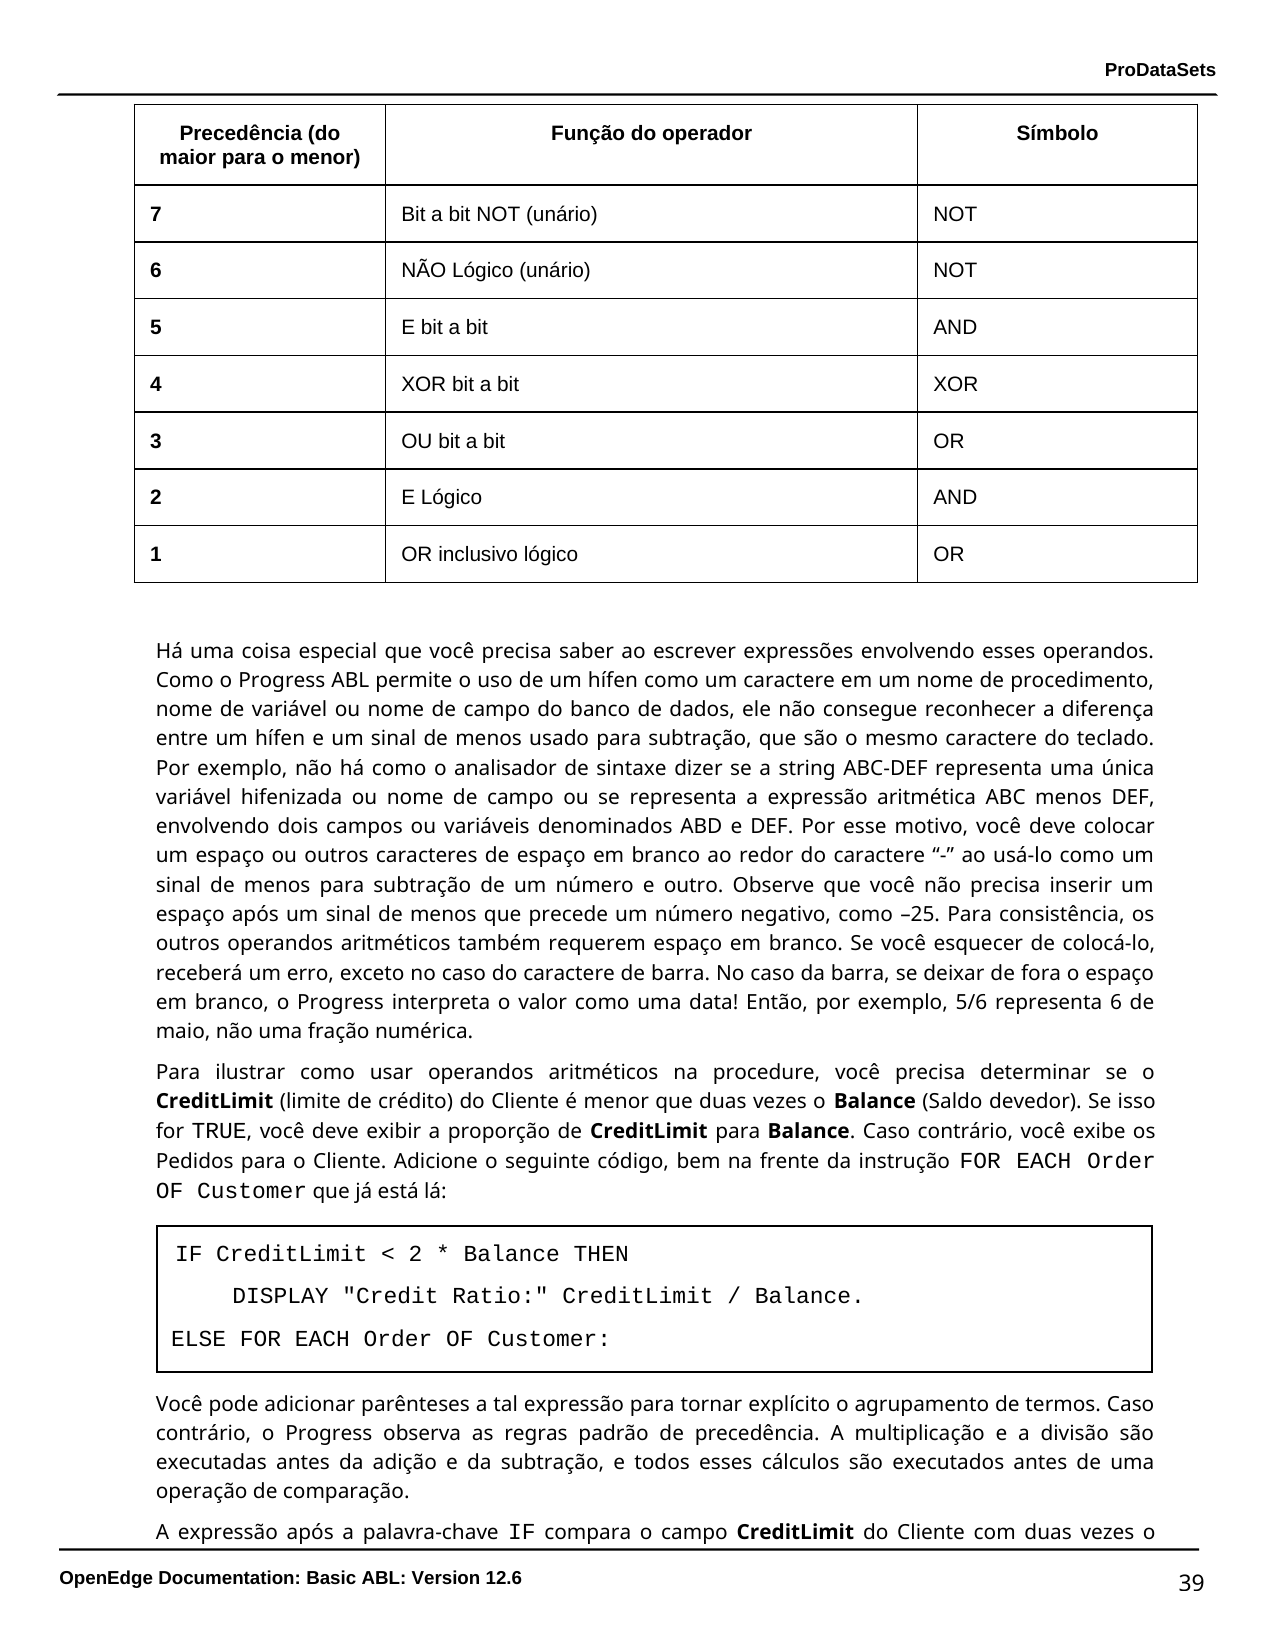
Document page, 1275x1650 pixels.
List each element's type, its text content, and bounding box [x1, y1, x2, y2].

table_cell XOR bit a bit [386, 356, 917, 411]
table_cell 1 [135, 526, 385, 582]
table_header Função do operador [386, 105, 917, 184]
table_cell OR [918, 413, 1197, 468]
table_cell AND [918, 470, 1197, 525]
table_cell E bit a bit [386, 299, 917, 354]
table_cell OR inclusivo lógico [386, 526, 917, 582]
table_cell OU bit a bit [386, 413, 917, 468]
table_cell 5 [135, 299, 385, 354]
table_cell XOR [918, 356, 1197, 411]
text Para ilustrar como usar operandos aritméticos na procedure, você precisa determinar se o CreditLimit (limite de crédito) do Cliente é menor que duas vezes o Balance (Saldo devedor). Se isso for TRUE, você deve exibir a proporção de CreditLimit para Balance. Caso contrário, você exibe os Pedidos para o Cliente. Adicione o seguinte código, bem na frente da instrução FOR EACH Order OF Customer que já está lá: [156, 1057, 1156, 1205]
table_cell Bit a bit NOT (unário) [386, 186, 917, 241]
table_cell 2 [135, 470, 385, 525]
table_cell 7 [135, 186, 385, 241]
table_cell 3 [135, 413, 385, 468]
table_cell AND [918, 299, 1197, 354]
table_cell 6 [135, 243, 385, 298]
table_cell 4 [135, 356, 385, 411]
table_cell E Lógico [386, 470, 917, 525]
text Você pode adicionar parênteses a tal expressão para tornar explícito o agrupamento de termos. Caso contrário, o Progress observa as regras padrão de precedência. A multiplicação e a divisão são executadas antes da adição e da subtração, e todos esses cálculos são executados antes de uma operação de comparação. [156, 1235, 1156, 1505]
table_header Símbolo [918, 105, 1197, 184]
table_cell NÃO Lógico (unário) [386, 243, 917, 298]
text Há uma coisa especial que você precisa saber ao escrever expressões envolvendo esses operandos. Como o Progress ABL permite o uso de um hífen como um caractere em um nome de procedimento, nome de variável ou nome de campo do banco de dados, ele não consegue reconhecer a diferença entre um hífen e um sinal de menos usado para subtração, que são o mesmo caractere do teclado. Por exemplo, não há como o analisador de sintaxe dizer se a string ABC-DEF representa uma única variável hifenizada ou nome de campo ou se representa a expressão aritmética ABC menos DEF, envolvendo dois campos ou variáveis denominados ABD e DEF. Por esse motivo, você deve colocar um espaço ou outros caracteres de espaço em branco ao redor do caractere “-” ao usá-lo como um sinal de menos para subtração de um número e outro. Observe que você não precisa inserir um espaço após um sinal de menos que precede um número negativo, como –25. Para consistência, os outros operandos aritméticos também requerem espaço em branco. Se você esquecer de colocá-lo, receberá um erro, exceto no caso do caractere de barra. No caso da barra, se deixar de fora o espaço em branco, o Progress interpreta o valor como uma data! Então, por exemplo, 5/6 representa 6 de maio, não uma fração numérica. [156, 636, 1156, 1045]
table_header Precedência (do maior para o menor) [135, 105, 385, 184]
table_cell NOT [918, 186, 1197, 241]
table_cell OR [918, 526, 1197, 582]
table_cell NOT [918, 243, 1197, 298]
